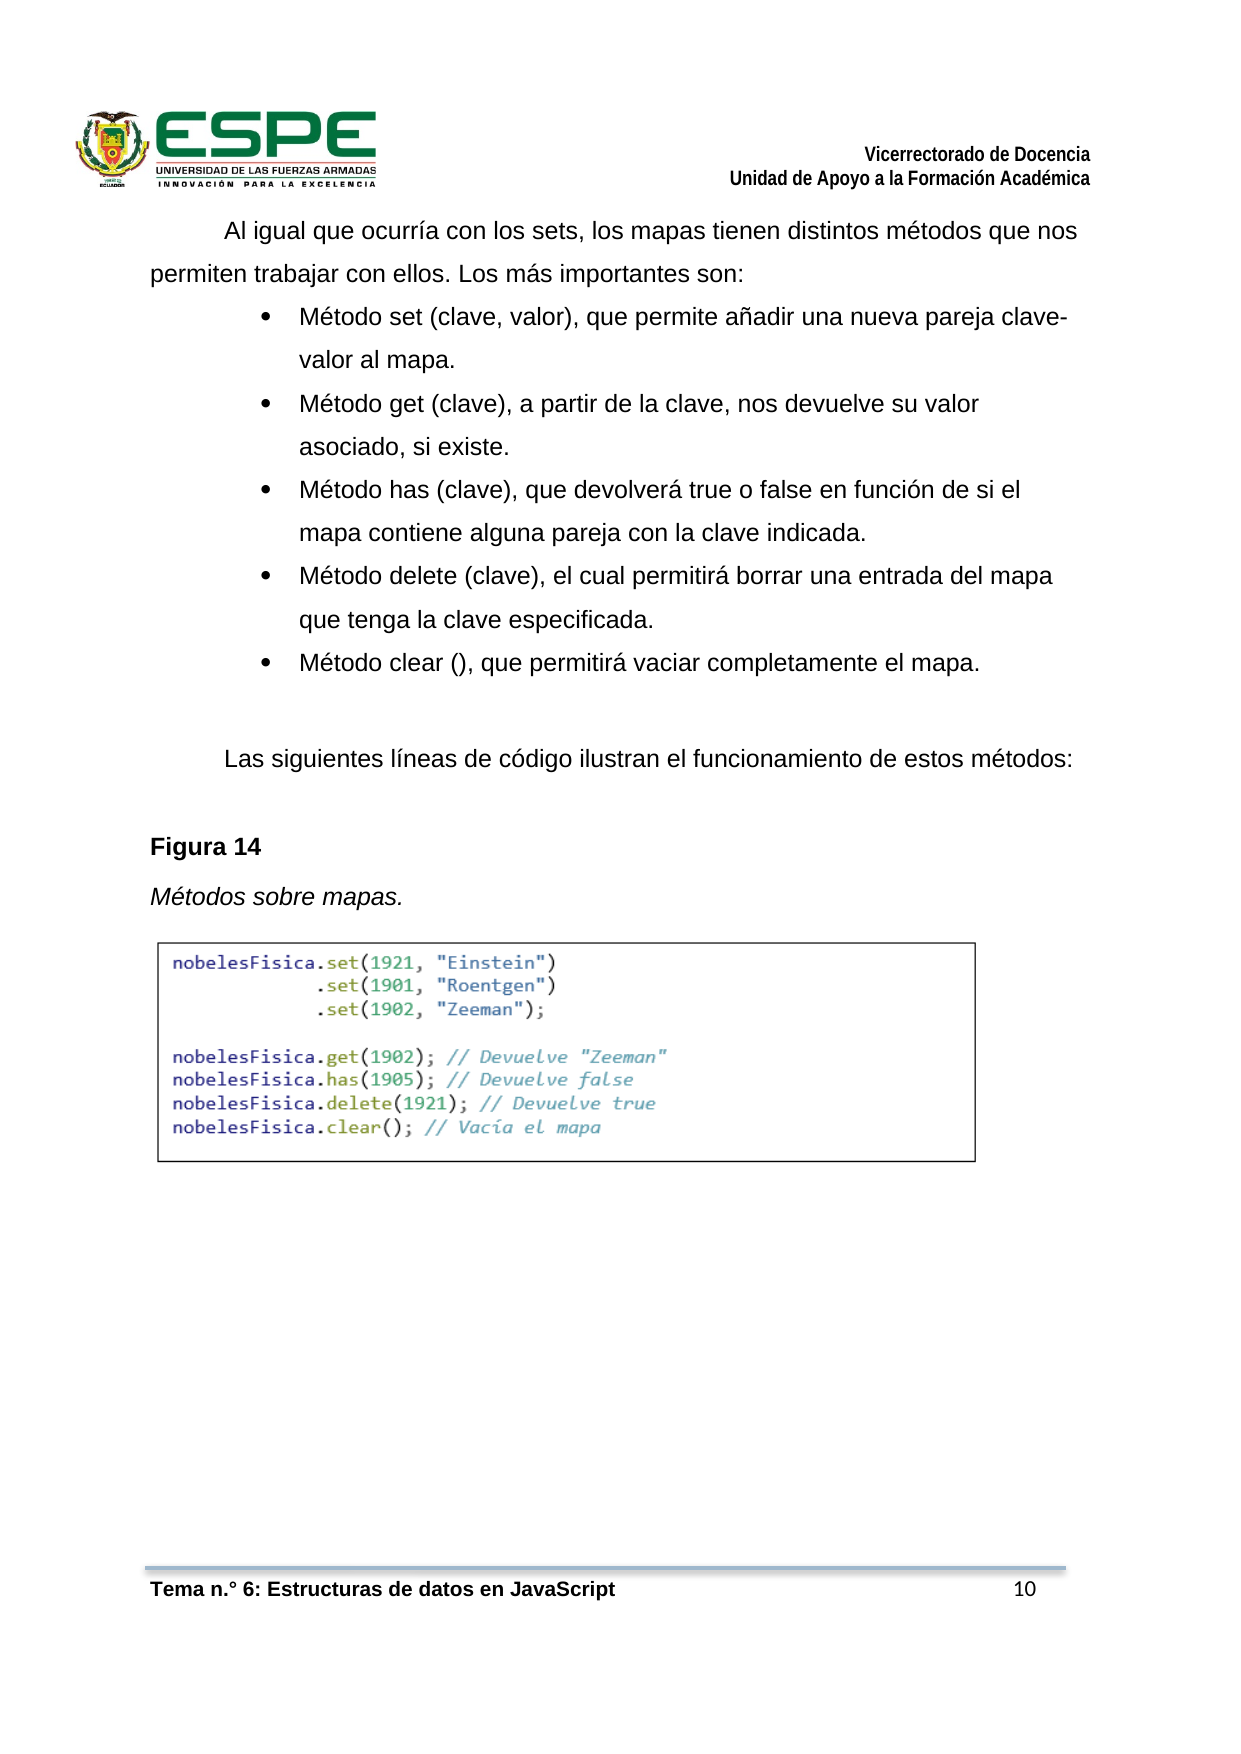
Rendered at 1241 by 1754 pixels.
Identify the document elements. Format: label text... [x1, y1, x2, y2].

list Método has (clave), que devolverá true o false en función de si el mapa contiene alguna pareja con la clave indicada. [261, 475, 1090, 547]
picture [75, 111, 376, 187]
text Las siguientes líneas de código ilustran el funcionamiento de estos métodos: [150, 744, 1090, 773]
list Método clear (), que permitirá vaciar completamente el mapa. [261, 648, 1090, 677]
list Método delete (clave), el cual permitirá borrar una entrada del mapa que tenga la clave especificada. [261, 561, 1090, 633]
list Método set (clave, valor), que permite añadir una nueva pareja clave-valor al mapa. [261, 302, 1090, 374]
text Métodos sobre mapas. [150, 881, 1090, 910]
text Al igual que ocurría con los sets, los mapas tienen distintos métodos que nos permiten trabajar con ellos. Los más importantes son: [150, 216, 1090, 288]
list Método get (clave), a partir de la clave, nos devuelve su valor asociado, si existe. [261, 389, 1090, 461]
text Figura 14 [150, 832, 1090, 861]
